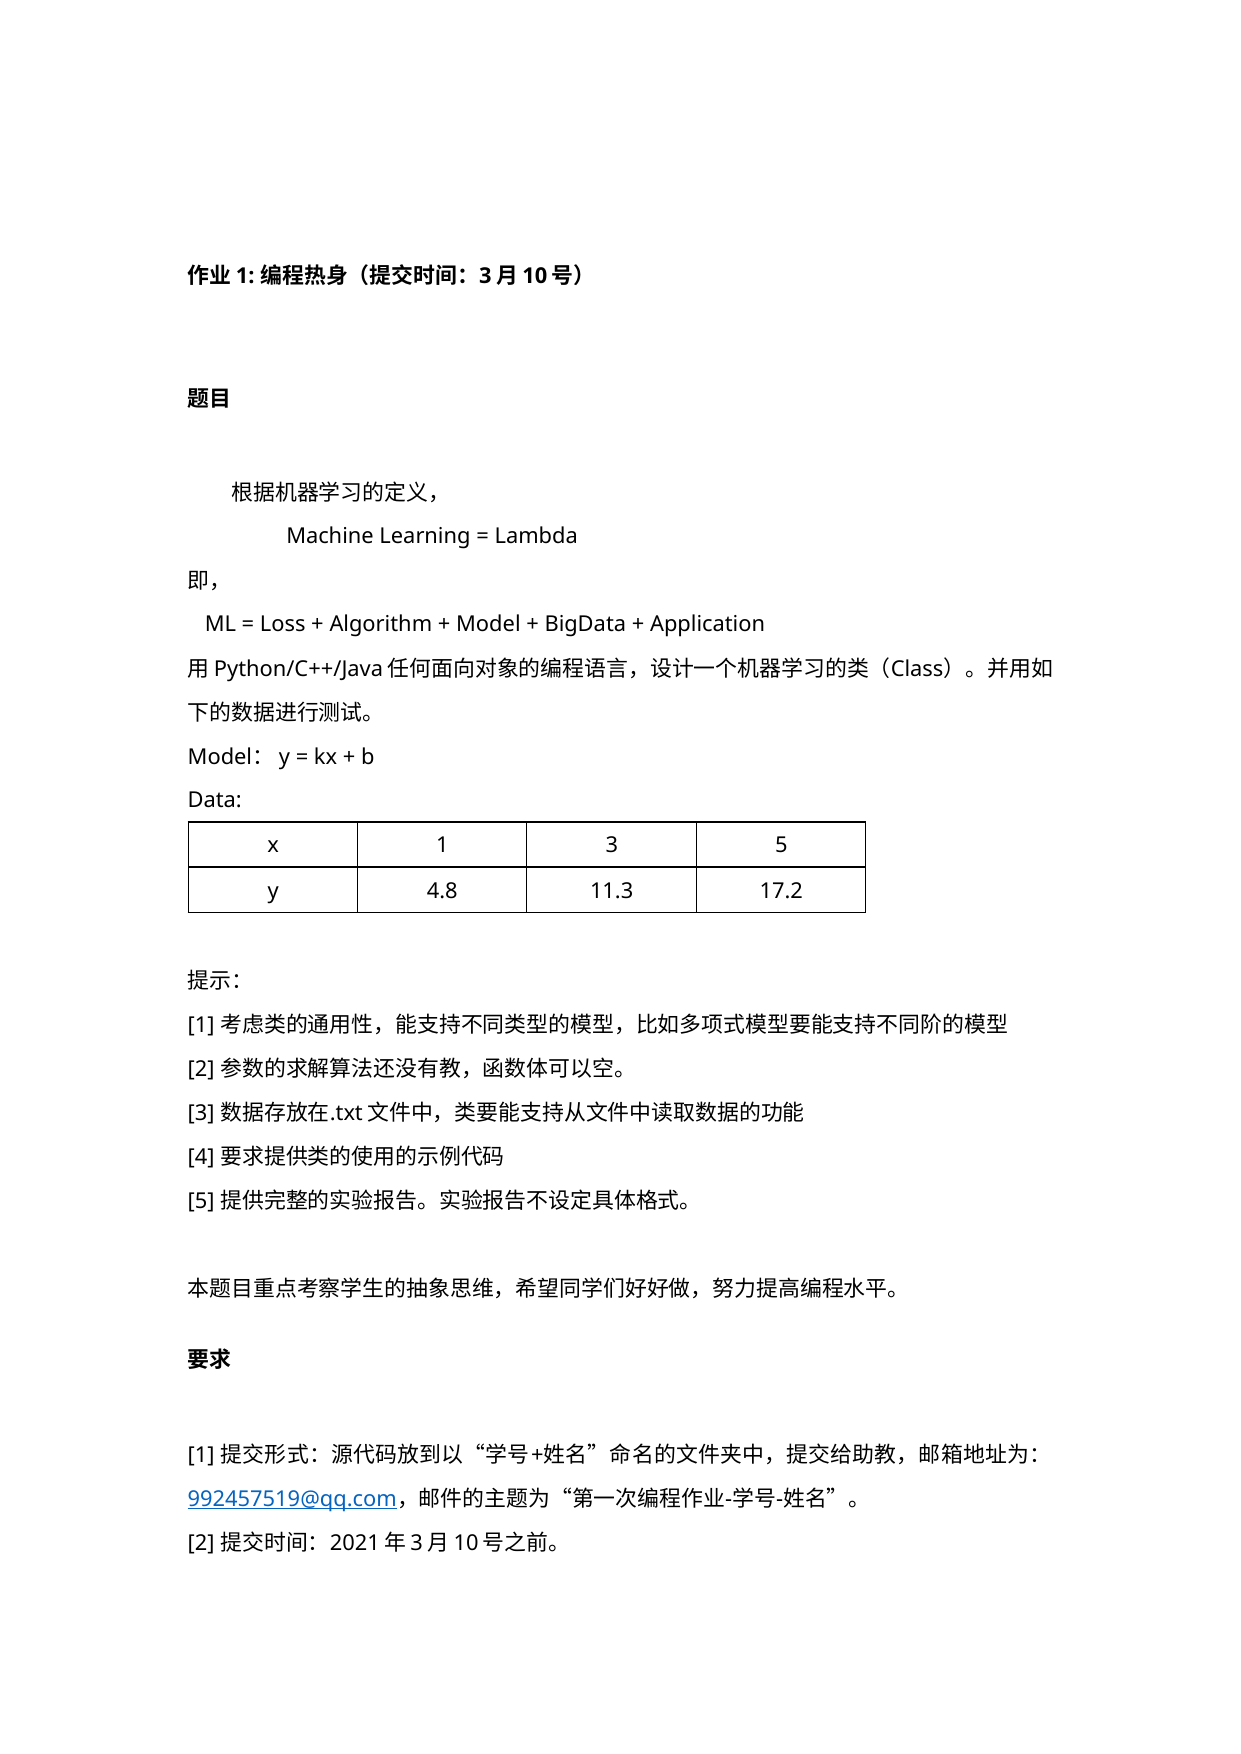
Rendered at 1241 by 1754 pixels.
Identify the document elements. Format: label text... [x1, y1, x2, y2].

text 即， [187, 557, 1053, 601]
subtitle 题目 [187, 375, 1053, 419]
text ML = Loss + Algorithm + Model + BigData + Application [187, 601, 1053, 645]
subtitle 作业1: 编程热身（提交时间：3月10号） [187, 251, 1053, 296]
table_cell 11.3 [527, 868, 696, 912]
text [2] 提交时间：2021年3月10号之前。 [187, 1518, 1053, 1563]
table_header 1 [358, 823, 526, 866]
text [5] 提供完整的实验报告。实验报告不设定具体格式。 [187, 1177, 1053, 1221]
table_header 3 [527, 823, 696, 866]
table_header 5 [697, 823, 865, 866]
text [1] 考虑类的通用性，能支持不同类型的模型，比如多项式模型要能支持不同阶的模型 [187, 1001, 1053, 1045]
text 本题目重点考察学生的抽象思维，希望同学们好好做，努力提高编程水平。 [187, 1265, 1053, 1309]
text 提示： [187, 957, 1053, 1001]
text [3] 数据存放在.txt文件中，类要能支持从文件中读取数据的功能 [187, 1089, 1053, 1133]
text [1] 提交形式：源代码放到以“学号+姓名”命名的文件夹中，提交给助教，邮箱地址为：992457519@qq.com，邮件的主题为“第一次编程作业-学号-姓名”。 [187, 1430, 1053, 1518]
text [4] 要求提供类的使用的示例代码 [187, 1133, 1053, 1177]
subtitle 要求 [187, 1336, 1053, 1380]
text Model： y = kx + b [187, 733, 1053, 777]
text Machine Learning = Lambda [187, 513, 1053, 557]
text 用Python/C++/Java任何面向对象的编程语言，设计一个机器学习的类（Class）。并用如下的数据进行测试。 [187, 645, 1053, 733]
text [2] 参数的求解算法还没有教，函数体可以空。 [187, 1045, 1053, 1089]
table_header x [189, 823, 357, 866]
table_cell y [189, 868, 357, 912]
table_cell 17.2 [697, 868, 865, 912]
table_cell 4.8 [358, 868, 526, 912]
text 根据机器学习的定义， [187, 469, 1053, 513]
text Data: [187, 777, 1053, 821]
